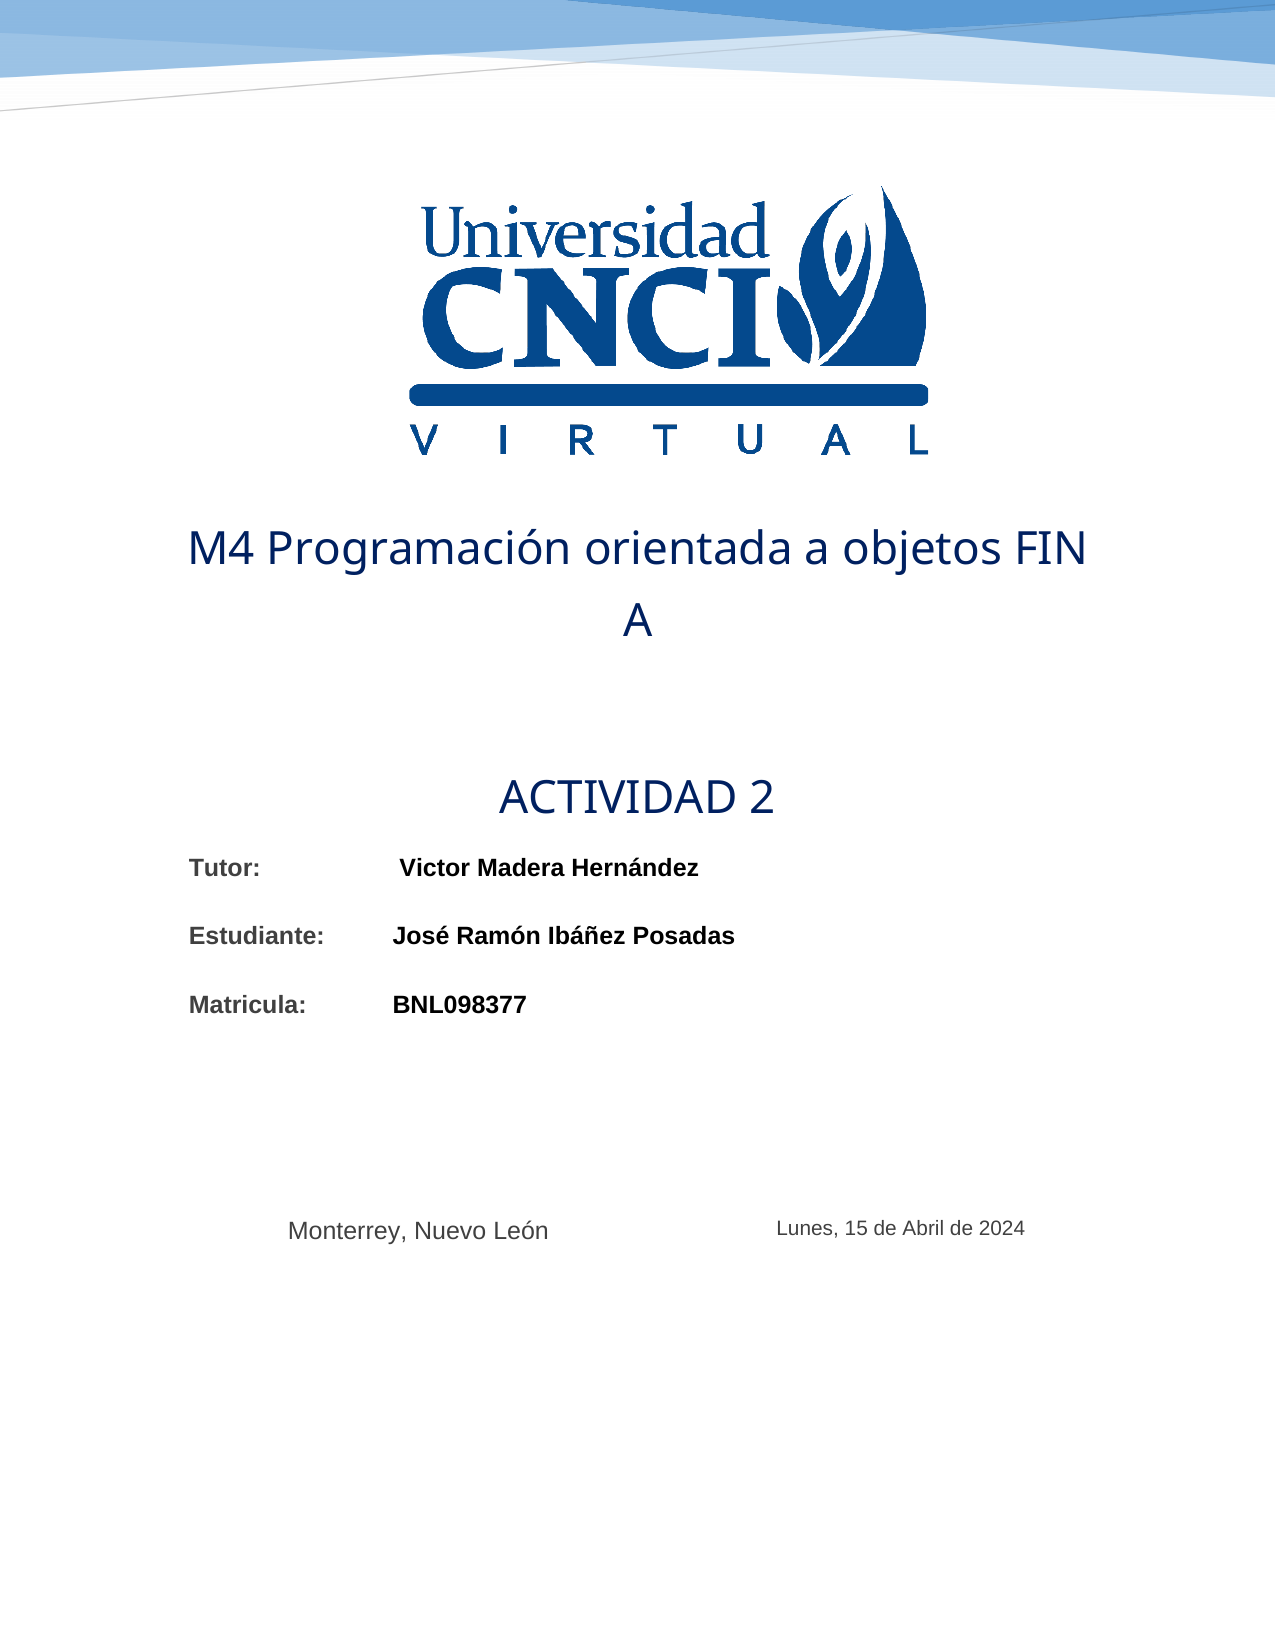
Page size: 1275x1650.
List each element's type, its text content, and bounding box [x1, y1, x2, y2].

table_cell Matricula: [177, 990, 381, 1058]
table_header Tutor: [177, 853, 381, 921]
table_header Lunes, 15 de Abril de 2024 [660, 1216, 1142, 1354]
picture [0, 0, 1275, 121]
table_cell Estudiante: [177, 921, 381, 990]
text M4 Programación orientada a objetos FIN A [177, 516, 1098, 650]
table_header Victor Madera Hernández [381, 853, 1094, 921]
table_cell José Ramón Ibáñez Posadas [381, 921, 1094, 990]
table_cell BNL098377 [381, 990, 1094, 1058]
text ACTIVIDAD 2 [177, 764, 1098, 827]
picture [409, 181, 929, 461]
table_header Monterrey, Nuevo León [177, 1216, 659, 1354]
